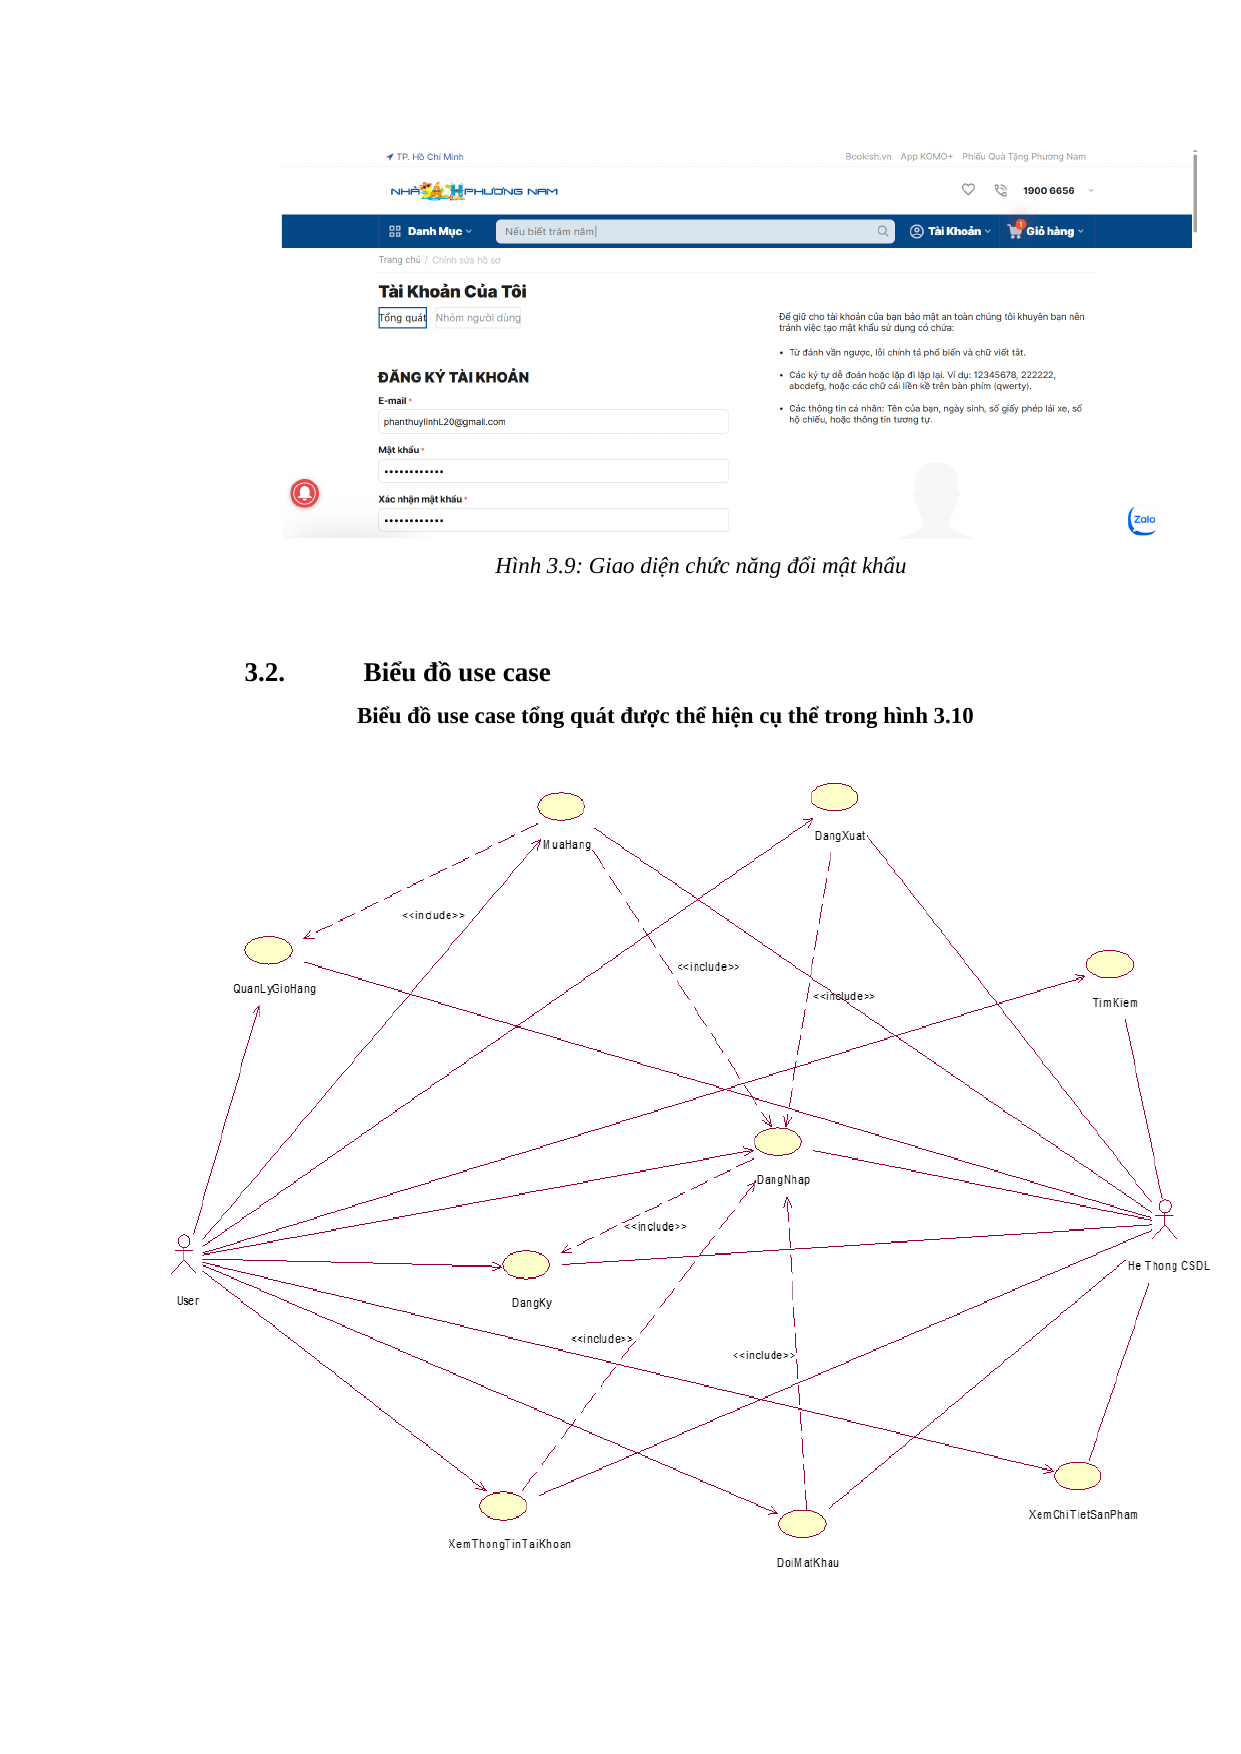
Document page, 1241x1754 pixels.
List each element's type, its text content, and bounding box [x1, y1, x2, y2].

subtitle Biểu đồ use case [244, 656, 1122, 687]
text Hình 3.9: Giao diện chức năng đổi mật khẩu [207, 552, 1122, 578]
picture [88, 741, 1241, 1613]
picture [281, 147, 1198, 539]
text Biểu đồ use case tổng quát được thể hiện cụ thể trong hình 3.10 [282, 702, 1122, 729]
